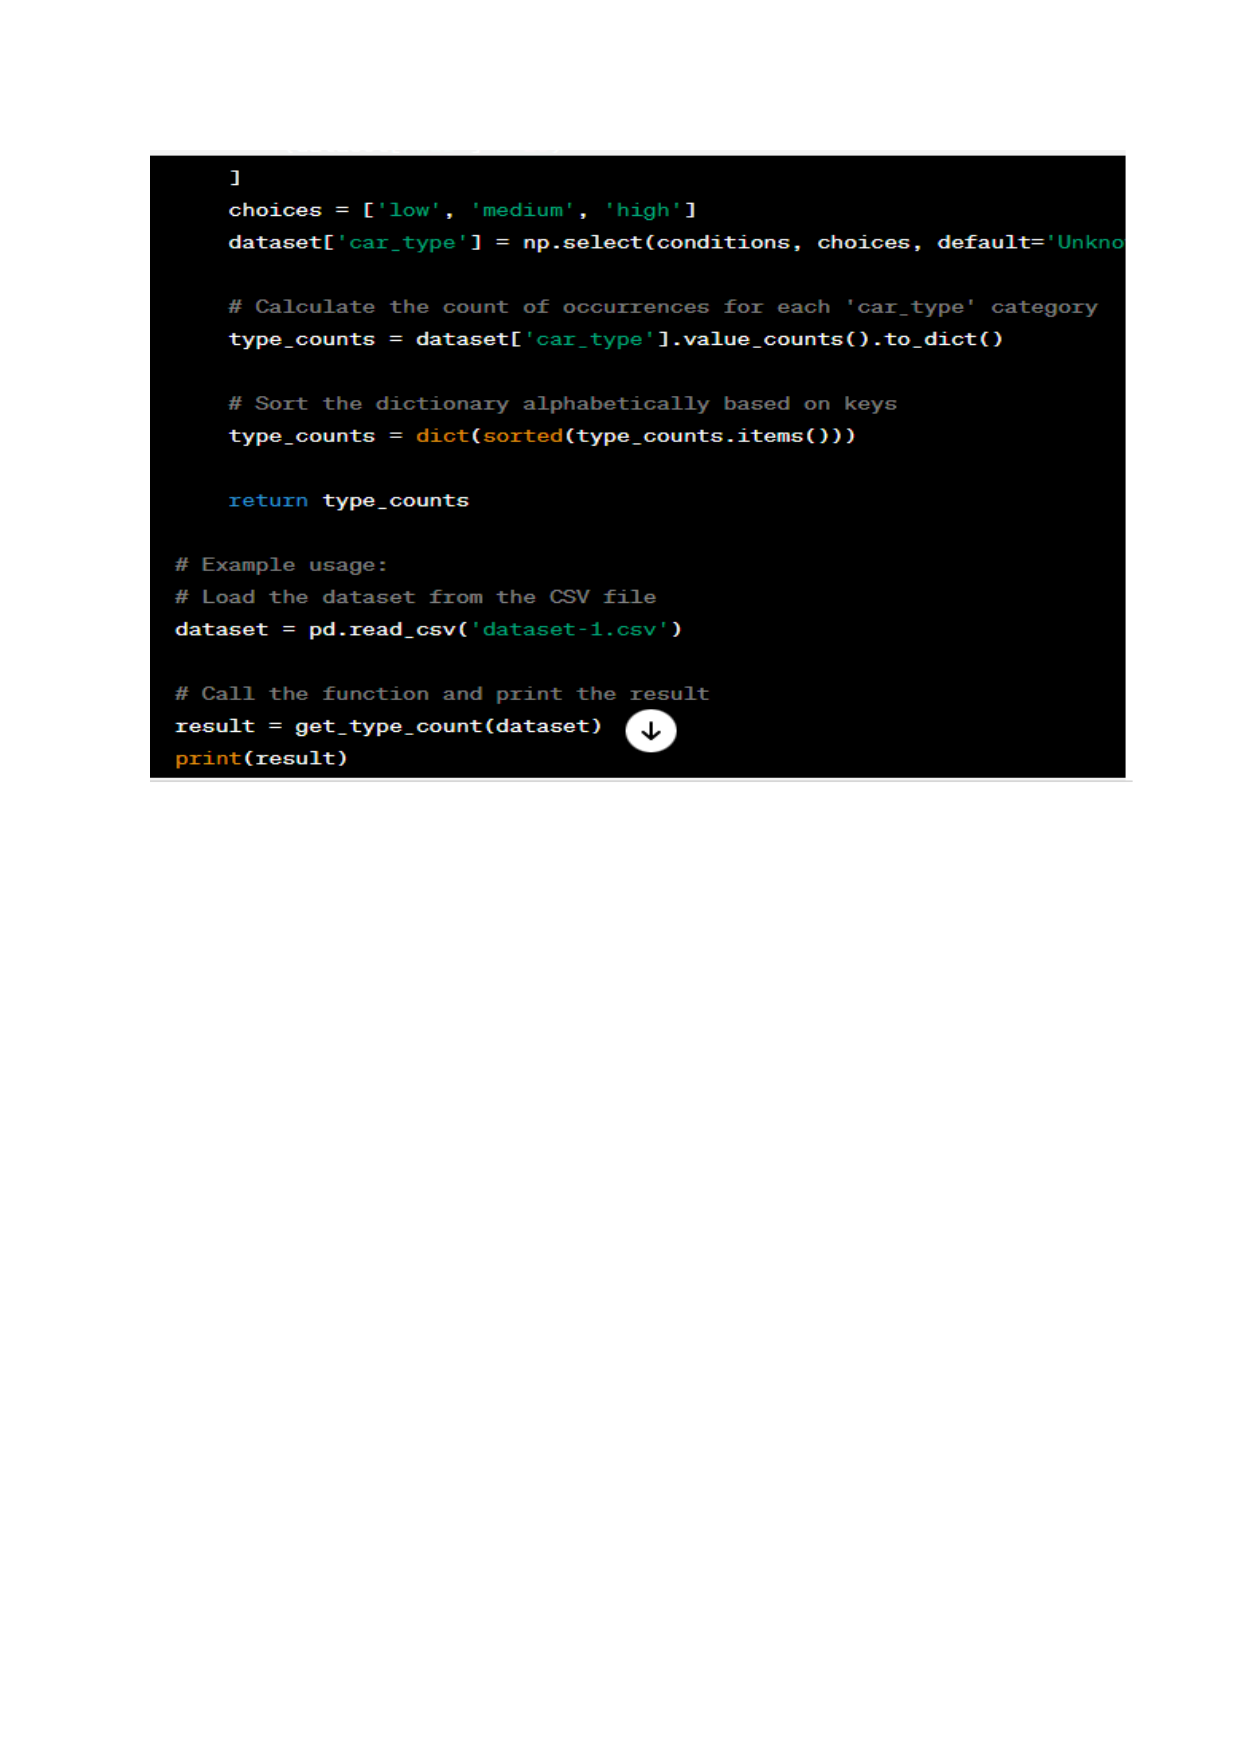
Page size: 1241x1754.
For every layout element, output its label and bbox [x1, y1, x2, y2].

picture [150, 150, 1133, 785]
